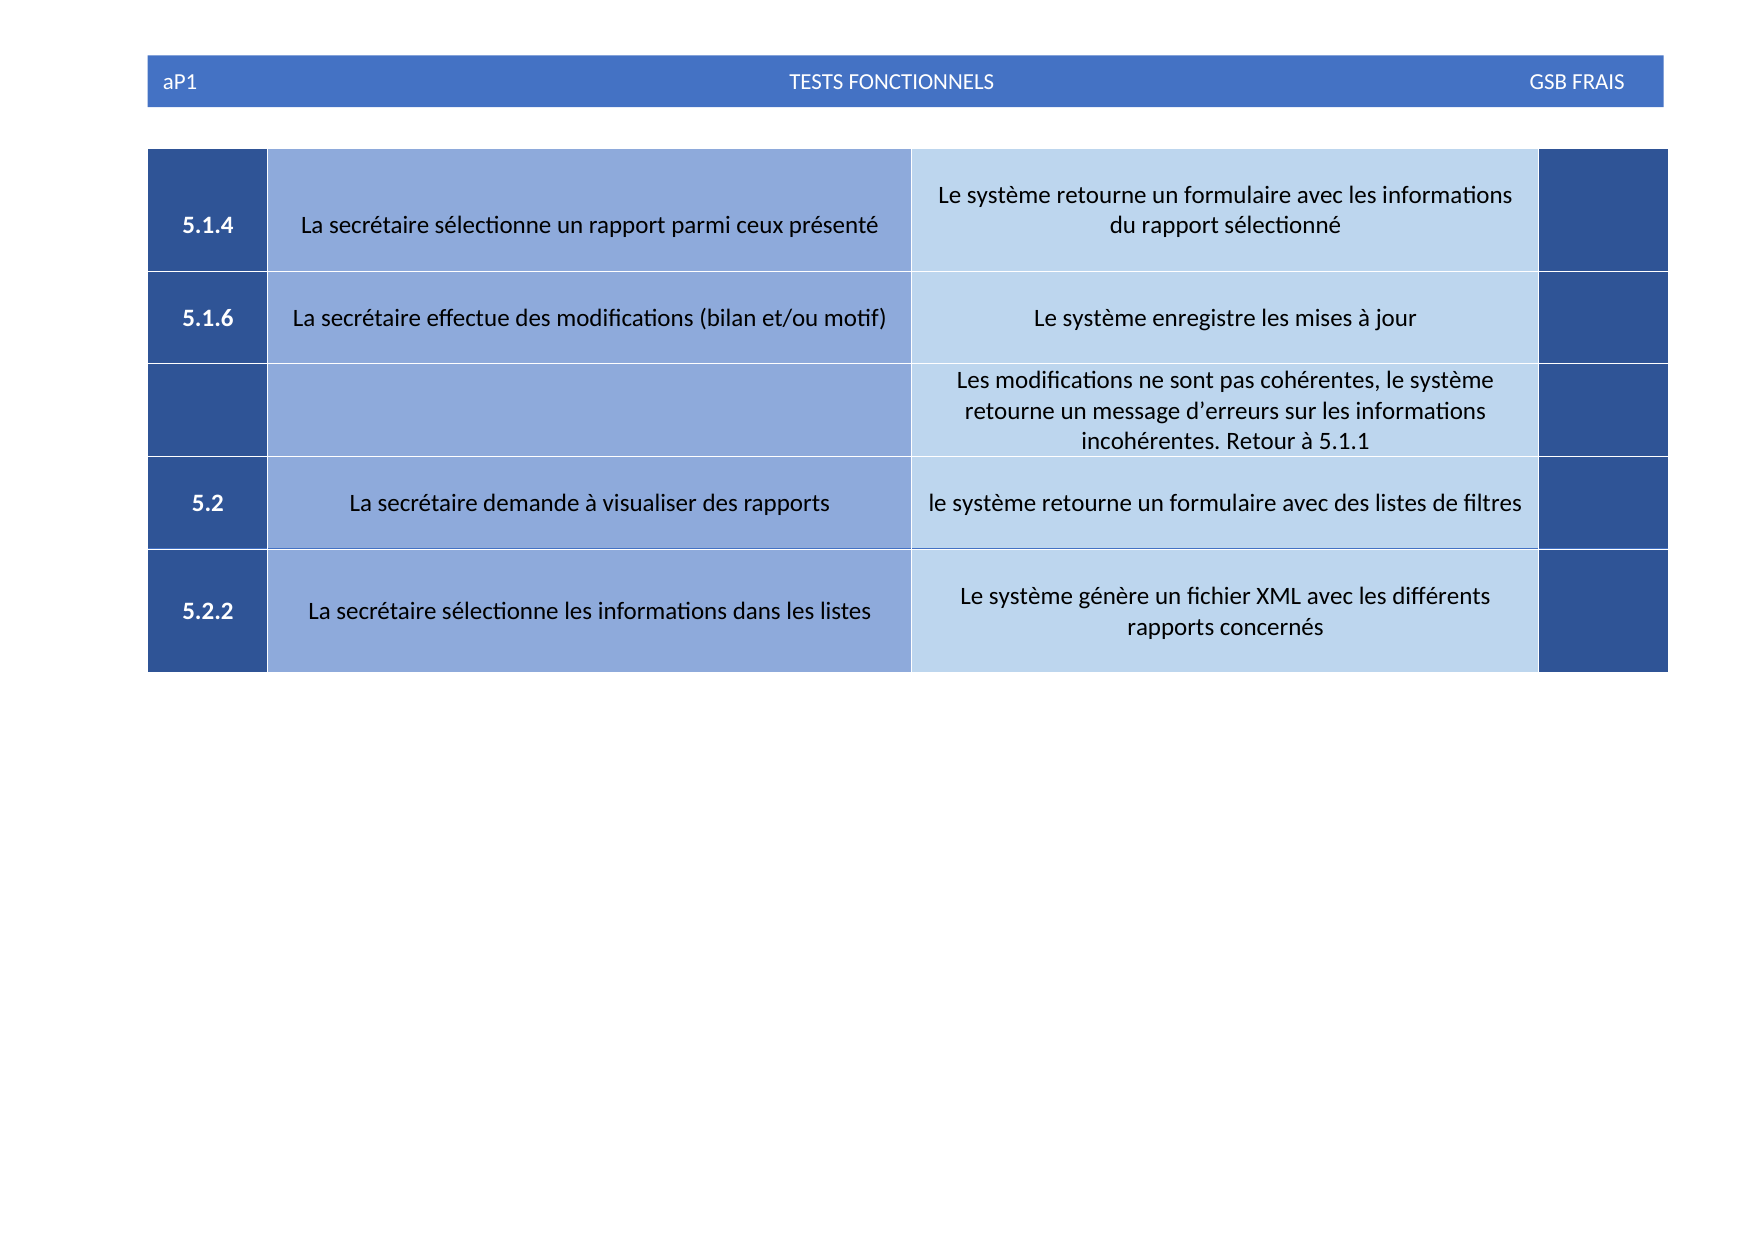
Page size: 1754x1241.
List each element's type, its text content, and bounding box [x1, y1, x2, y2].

table_cell Les modifications ne sont pas cohérentes, le système retourne un message d’erreurs sur les informations incohérentes. Retour à 5.1.1 [912, 364, 1538, 456]
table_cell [268, 149, 911, 271]
table_cell [1539, 457, 1668, 548]
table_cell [912, 149, 1538, 271]
table_cell [1539, 149, 1668, 271]
table_cell 5.2.2 [148, 550, 267, 672]
table_cell 5.1.6 [148, 272, 267, 363]
table_cell [268, 364, 911, 456]
table_cell le système retourne un formulaire avec des listes de filtres [912, 457, 1538, 548]
table_cell 5.2 [148, 457, 267, 548]
table_cell [1539, 364, 1668, 456]
table_cell La secrétaire effectue des modifications (bilan et/ou motif) [268, 272, 911, 363]
table_cell Le système génère un fichier XML avec les différents rapports concernés [912, 550, 1538, 672]
table_cell La secrétaire sélectionne les informations dans les listes [268, 550, 911, 672]
table_cell [148, 364, 267, 456]
table_cell [1539, 272, 1668, 363]
table_cell [1539, 550, 1668, 672]
table_cell 5.1.4 [148, 149, 267, 271]
table_cell La secrétaire demande à visualiser des rapports [268, 457, 911, 548]
table_cell Le système enregistre les mises à jour [912, 272, 1538, 363]
